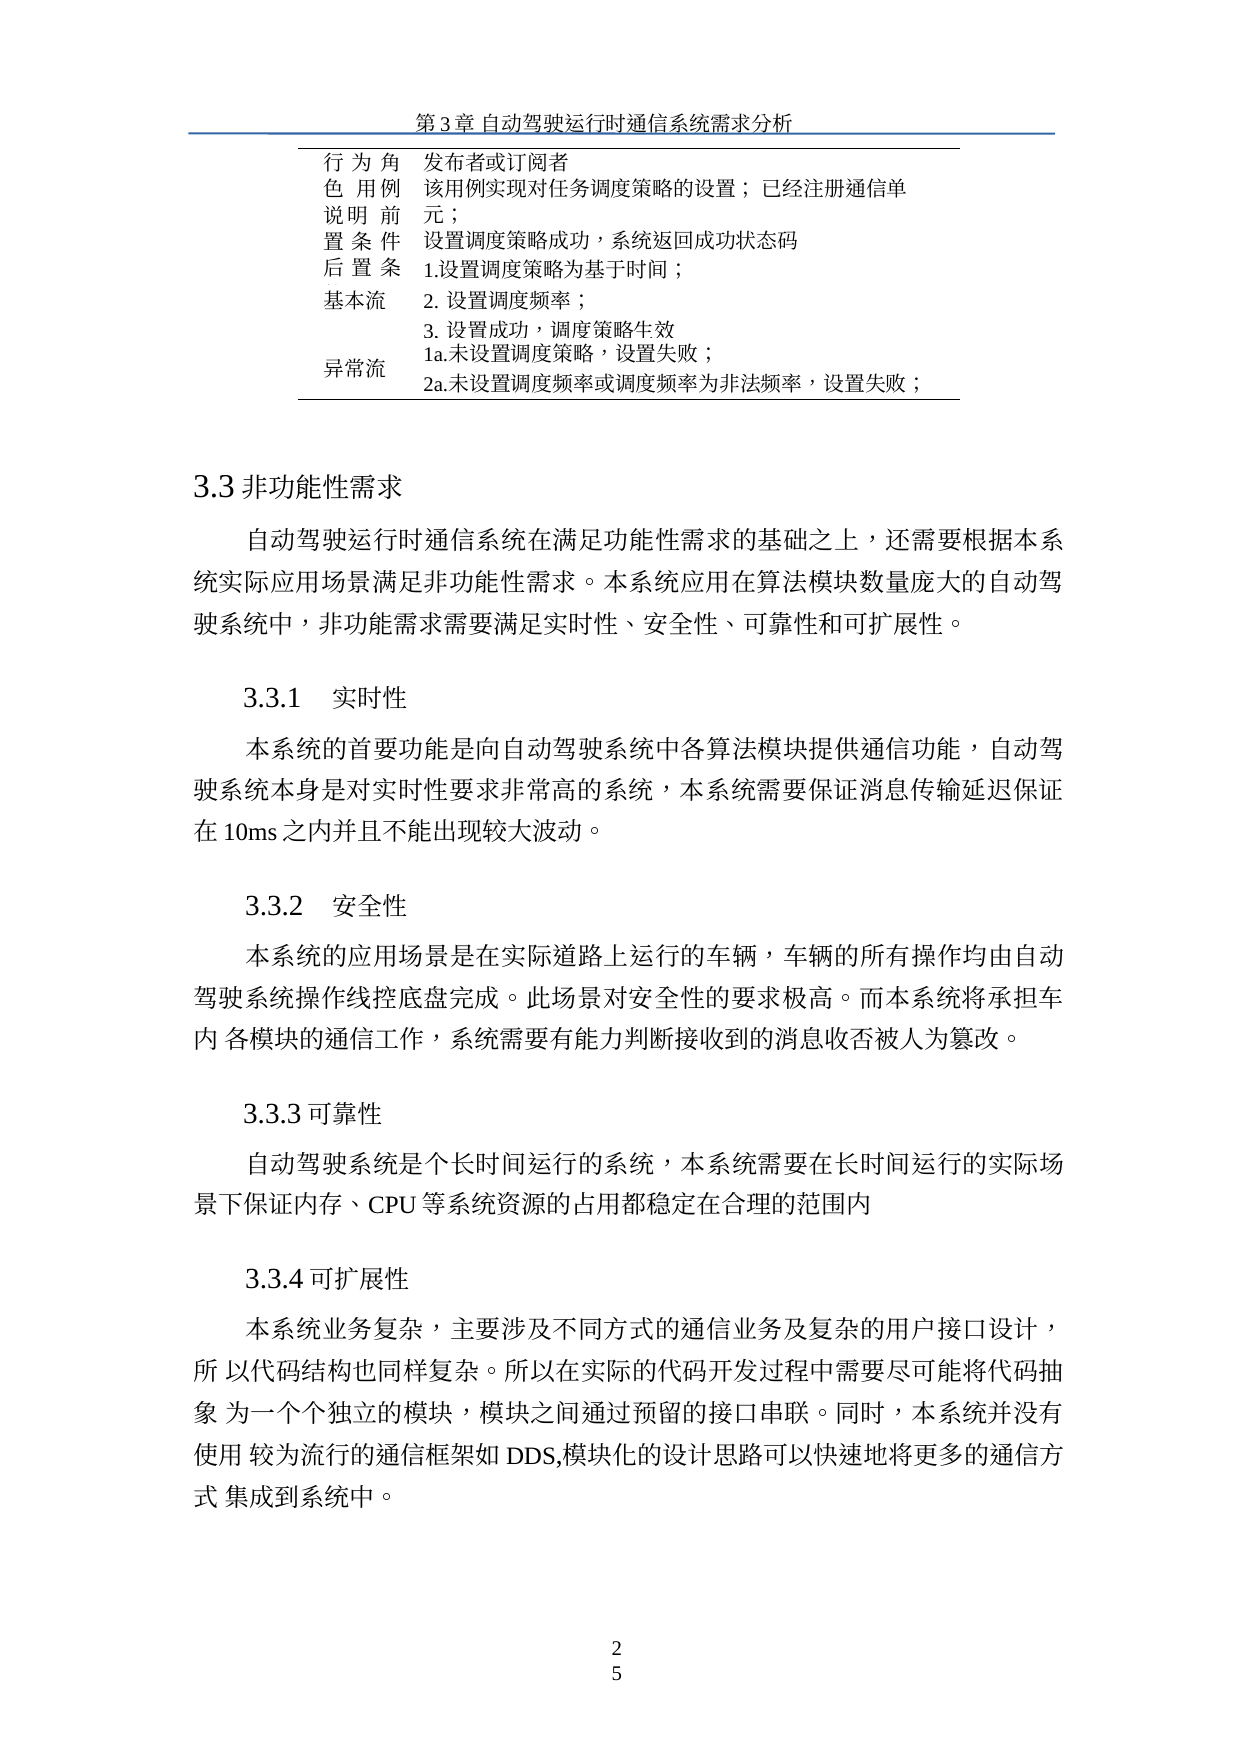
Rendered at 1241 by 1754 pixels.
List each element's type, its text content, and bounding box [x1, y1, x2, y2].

text 本系统的首要功能是向自动驾驶系统中各算法模块提供通信功能，自动驾 驶系统本身是对实时性要求非常高的系统，本系统需要保证消息传输延迟保证 在10ms之内并且不能出现较大波动。 [193, 726, 1064, 849]
table_cell 异常流 [298, 337, 412, 399]
text 本系统业务复杂，主要涉及不同方式的通信业务及复杂的用户接口设计，所 以代码结构也同样复杂。所以在实际的代码开发过程中需要尽可能将代码抽象 为一个个独立的模块，模块之间通过预留的接口串联。同时，本系统并没有使用 较为流行的通信框架如DDS,模块化的设计思路可以快速地将更多的通信方式 集成到系统中。 [193, 1306, 1064, 1514]
table_cell 基本流 [298, 285, 412, 337]
table_cell 发布者或订阅者 该用例实现对任务调度策略的设置； 已经注册通信单元； 设置调度策略成功，系统返回成功状态码 1.设置调度策略为基于时间； [412, 149, 960, 285]
table_cell 设置调度频率； 设置成功，调度策略生效 [412, 285, 960, 337]
text 自动驾驶运行时通信系统在满足功能性需求的基础之上，还需要根据本系 统实际应用场景满足非功能性需求。本系统应用在算法模块数量庞大的自动驾 驶系统中，非功能需求需要满足实时性、安全性、可靠性和可扩展性。 [193, 516, 1064, 642]
subtitle 3.3.4可扩展性 [193, 1259, 1064, 1295]
table_cell 1a.未设置调度策略，设置失败； 2a.未设置调度频率或调度频率为非法频率，设置失败； [412, 337, 960, 399]
table_cell 行为角色 用例说明 前置条件 后置条件 [298, 149, 412, 285]
subtitle 3.3非功能性需求 [193, 466, 1064, 505]
text 本系统的应用场景是在实际道路上运行的车辆，车辆的所有操作均由自动 驾驶系统操作线控底盘完成。此场景对安全性的要求极高。而本系统将承担车内 各模块的通信工作，系统需要有能力判断接收到的消息收否被人为篡改。 [193, 932, 1064, 1057]
subtitle 3.3.3可靠性 [193, 1094, 1064, 1130]
subtitle 安全性 [193, 886, 1064, 922]
subtitle 实时性 [193, 679, 1064, 715]
text 自动驾驶系统是个长时间运行的系统，本系统需要在长时间运行的实际场 景下保证内存、CPU等系统资源的占用都稳定在合理的范围内 [193, 1141, 1064, 1222]
